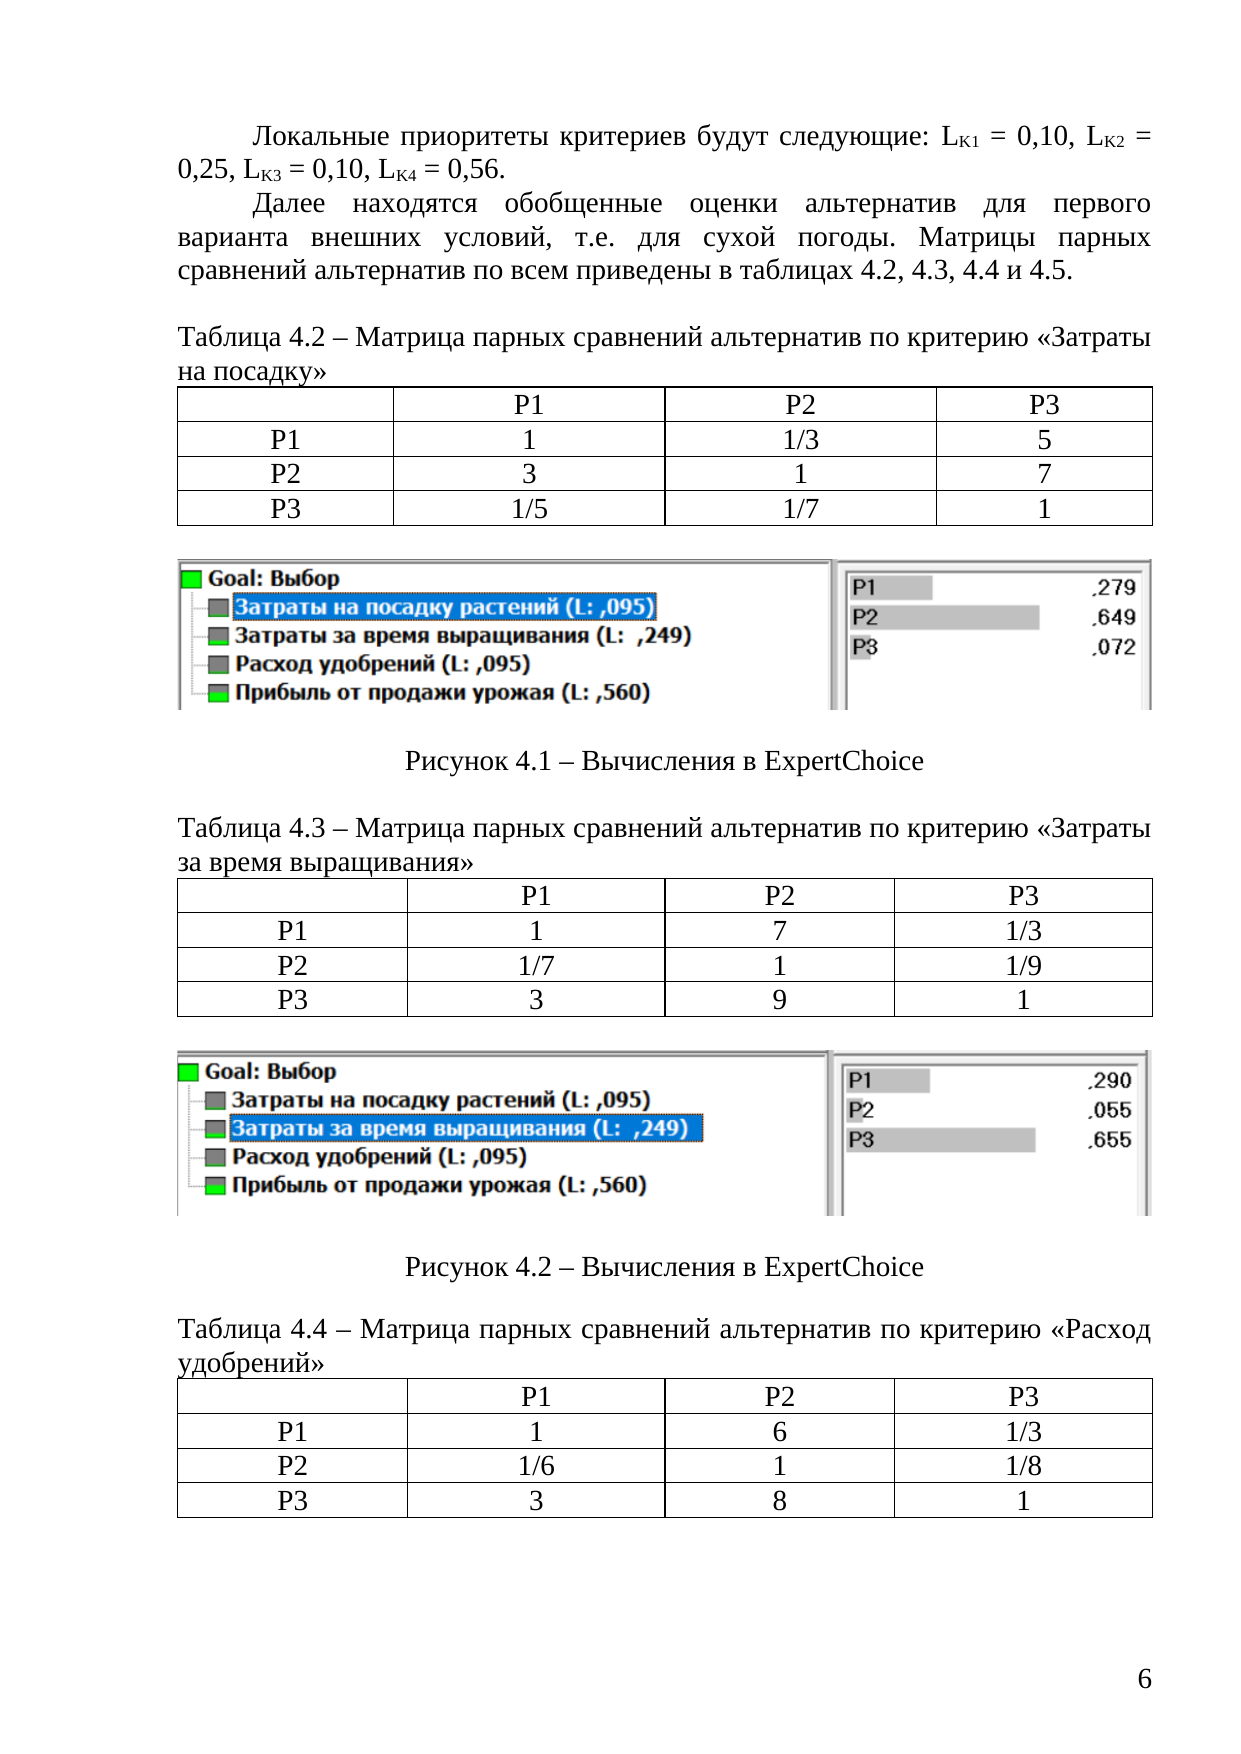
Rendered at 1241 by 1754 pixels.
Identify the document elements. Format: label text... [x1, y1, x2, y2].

table_header Р1 [408, 1379, 664, 1413]
table_cell 1/3 [895, 913, 1152, 947]
text Таблица 4.2 – Матрица парных сравнений альтернатив по критерию «Затраты на посадку» [177, 319, 1152, 386]
text Далее находятся обобщенные оценки альтернатив для первого варианта внешних условий, т.е. для сухой погоды. Матрицы парных сравнений альтернатив по всем приведены в таблицах 4.2, 4.3, 4.4 и 4.5. [177, 185, 1152, 286]
table_cell 1 [895, 1483, 1152, 1517]
table_cell 7 [666, 913, 894, 947]
table_cell 3 [408, 982, 664, 1016]
table_header Р1 [408, 879, 664, 912]
text Локальные приоритеты критериев будут следующие: LK1 = 0,10, LK2 = 0,25, LK3 = 0,10, LK4 = 0,56. [177, 118, 1152, 185]
table_header Р2 [666, 1379, 894, 1413]
table_cell 1/3 [895, 1414, 1152, 1447]
table_cell 9 [666, 982, 894, 1016]
table_cell Р1 [178, 422, 393, 456]
table_cell 3 [408, 1483, 664, 1517]
table_header Р3 [895, 879, 1152, 912]
picture [177, 559, 1152, 710]
table_cell 1/5 [394, 491, 664, 525]
table_cell 1 [937, 491, 1152, 525]
table_cell 1 [666, 948, 894, 981]
table_header Р2 [666, 879, 894, 912]
table_cell Р1 [178, 913, 407, 947]
table_cell Р3 [178, 491, 393, 525]
table_cell Р2 [178, 1449, 407, 1482]
table_cell Р2 [178, 457, 393, 490]
table_header [178, 879, 407, 912]
table_cell 1 [895, 982, 1152, 1016]
table_header Р3 [895, 1379, 1152, 1413]
table_cell 1 [408, 913, 664, 947]
table_cell 1/9 [895, 948, 1152, 981]
table_header Р3 [937, 388, 1152, 421]
table_header [178, 388, 393, 421]
table_cell 8 [666, 1483, 894, 1517]
text Рисунок 4.2 – Вычисления в ExpertChoice [177, 1249, 1152, 1283]
table_cell 5 [937, 422, 1152, 456]
picture [177, 1050, 1152, 1216]
table_header Р1 [394, 388, 664, 421]
table_cell 1 [408, 1414, 664, 1447]
text Таблица 4.4 – Матрица парных сравнений альтернатив по критерию «Расход удобрений» [177, 1311, 1152, 1378]
text Рисунок 4.1 – Вычисления в ExpertChoice [177, 743, 1152, 777]
table_cell 6 [666, 1414, 894, 1447]
table_cell 1 [666, 457, 936, 490]
table_cell Р3 [178, 1483, 407, 1517]
table_cell 7 [937, 457, 1152, 490]
table_header Р2 [666, 388, 936, 421]
table_cell 1/7 [408, 948, 664, 981]
table_cell 3 [394, 457, 664, 490]
table_cell Р3 [178, 982, 407, 1016]
table_header [178, 1379, 407, 1413]
table_cell 1 [394, 422, 664, 456]
table_cell Р1 [178, 1414, 407, 1447]
table_cell 1 [666, 1449, 894, 1482]
table_cell 1/7 [666, 491, 936, 525]
table_cell 1/8 [895, 1449, 1152, 1482]
text Таблица 4.3 – Матрица парных сравнений альтернатив по критерию «Затраты за время выращивания» [177, 810, 1152, 877]
table_cell 1/6 [408, 1449, 664, 1482]
table_cell 1/3 [666, 422, 936, 456]
table_cell Р2 [178, 948, 407, 981]
